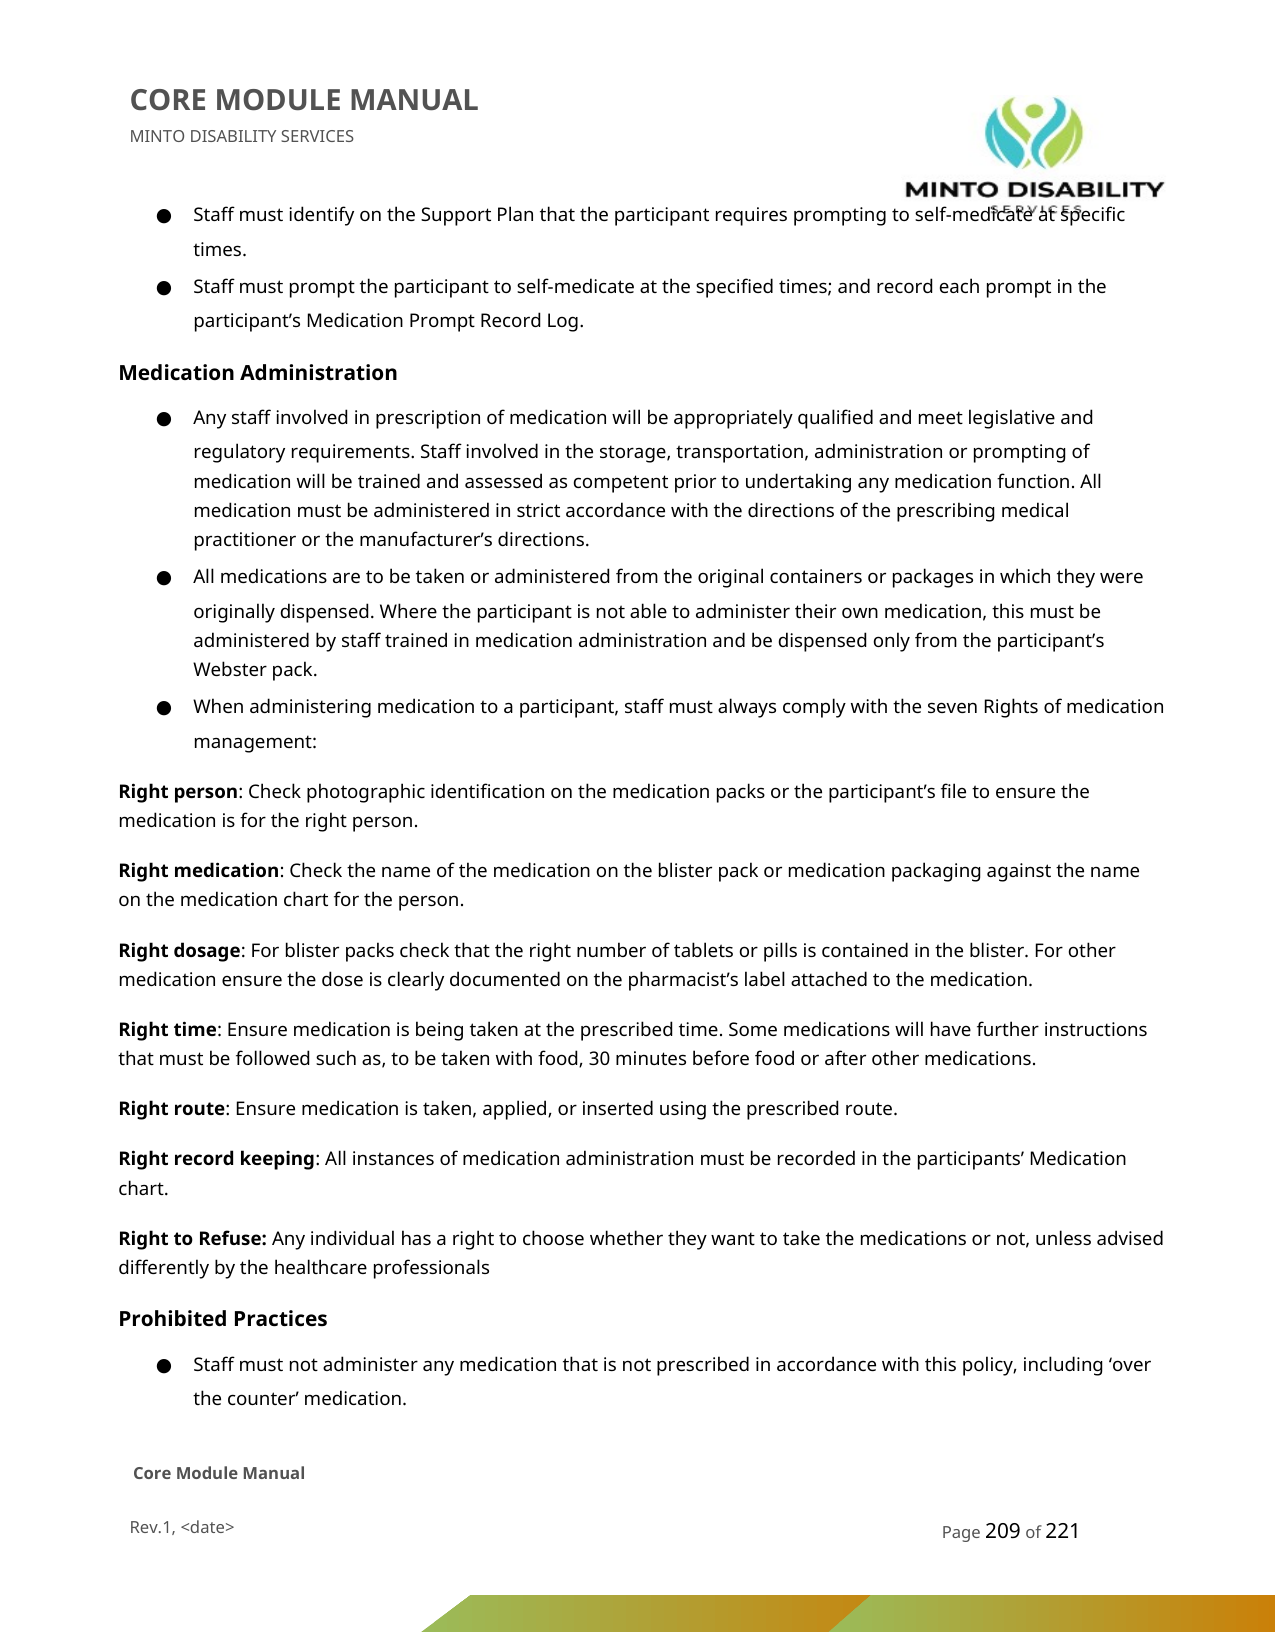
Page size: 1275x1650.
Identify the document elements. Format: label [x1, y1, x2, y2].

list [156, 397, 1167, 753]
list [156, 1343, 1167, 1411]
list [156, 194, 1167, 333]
picture [901, 95, 1167, 194]
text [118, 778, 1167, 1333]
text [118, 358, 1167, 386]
